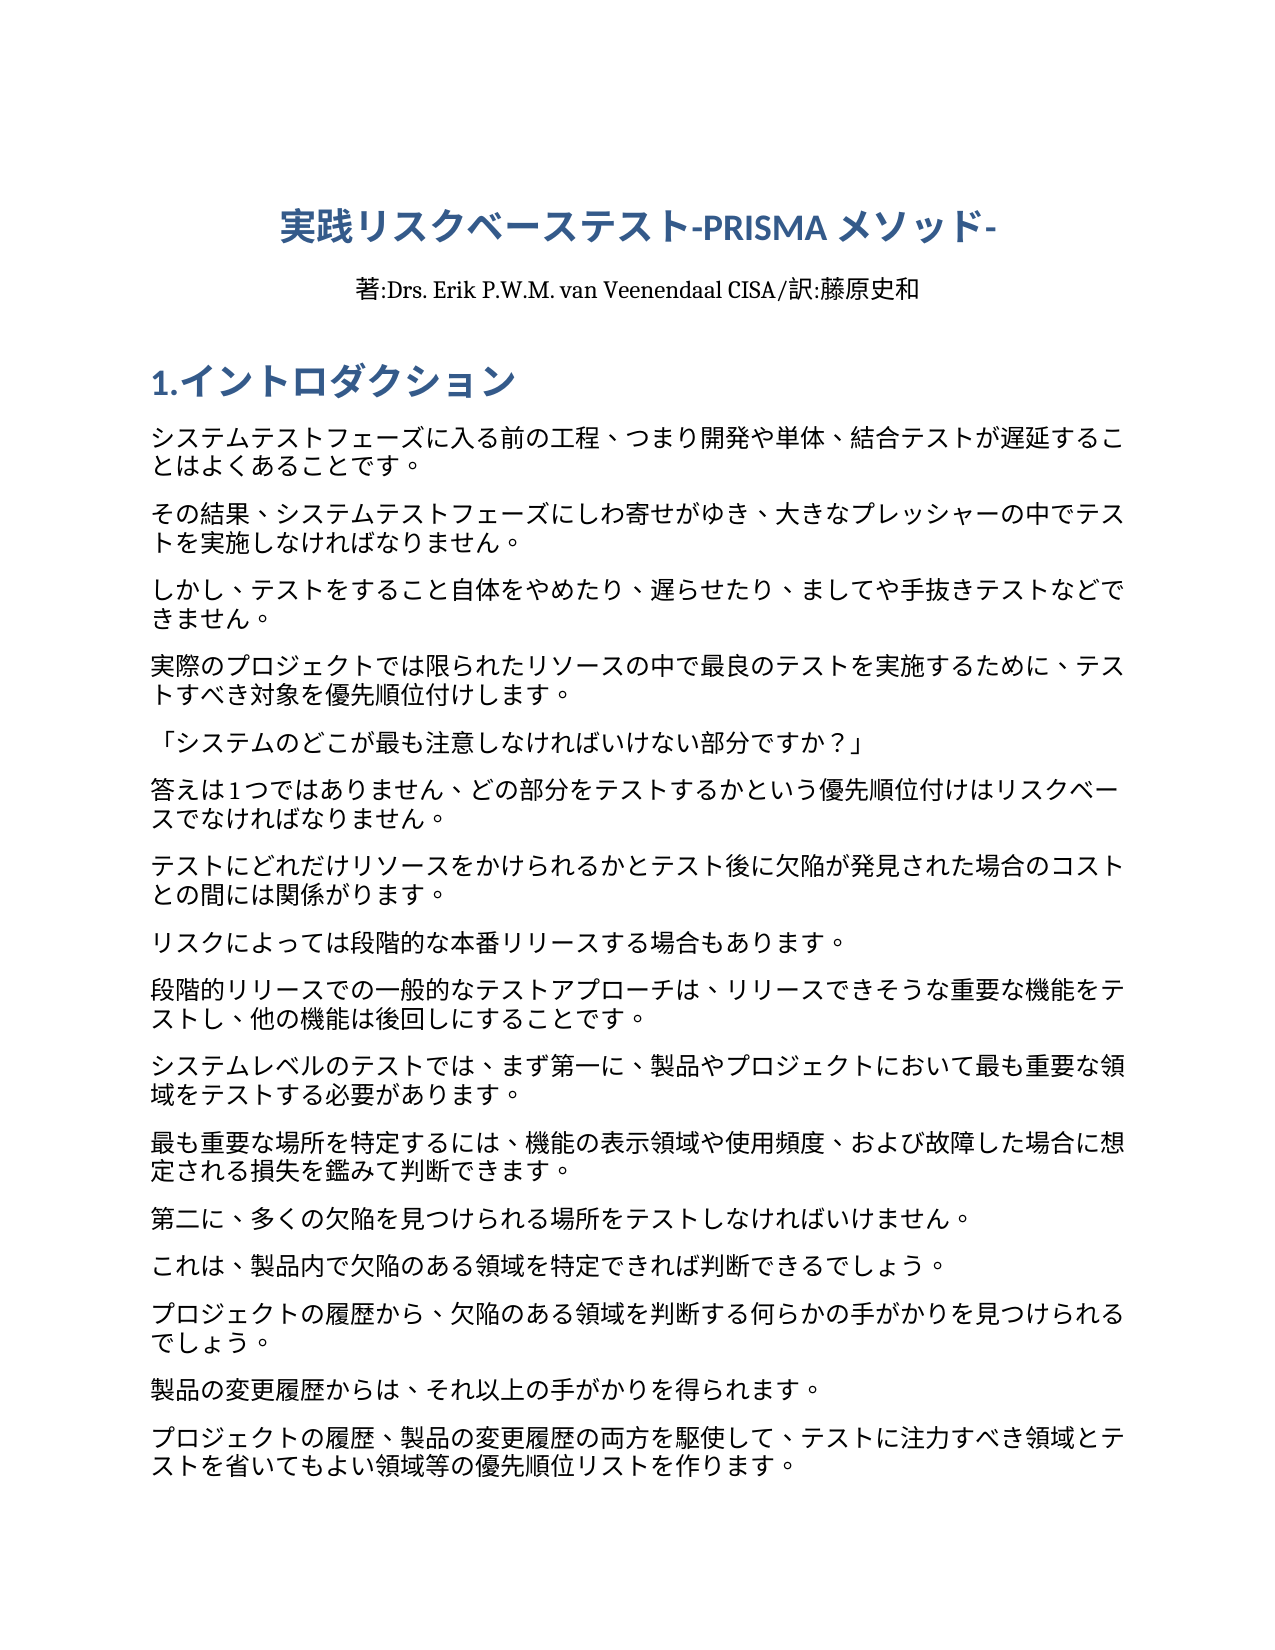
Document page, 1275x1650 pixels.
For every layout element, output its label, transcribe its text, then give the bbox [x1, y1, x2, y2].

text プロジェクトの履歴、製品の変更履歴の両方を駆使して、テストに注力すべき領域とテストを省いてもよい領域等の優先順位リストを作ります。 [150, 1424, 1125, 1482]
text しかし、テストをすること自体をやめたり、遅らせたり、ましてや手抜きテストなどできません。 [150, 577, 1125, 634]
text システムテストフェーズに入る前の工程、つまり開発や単体、結合テストが遅延することはよくあることです。 [150, 424, 1125, 482]
text 「システムのどこが最も注意しなければいけない部分ですか？」 [150, 729, 1125, 758]
text これは、製品内で欠陥のある領域を特定できれば判断できるでしょう。 [150, 1253, 1125, 1282]
text プロジェクトの履歴から、欠陥のある領域を判断する何らかの手がかりを見つけられるでしょう。 [150, 1301, 1125, 1358]
text 第二に、多くの欠陥を見つけられる場所をテストしなければいけません。 [150, 1206, 1125, 1234]
text 段階的リリースでの一般的なテストアプローチは、リリースできそうな重要な機能をテストし、他の機能は後回しにすることです。 [150, 977, 1125, 1034]
text テストにどれだけリソースをかけられるかとテスト後に欠陥が発見された場合のコストとの間には関係がります。 [150, 853, 1125, 911]
text リスクによっては段階的な本番リリースする場合もあります。 [150, 929, 1125, 958]
text 最も重要な場所を特定するには、機能の表示領域や使用頻度、および故障した場合に想定される損失を鑑みて判断できます。 [150, 1129, 1125, 1187]
text 製品の変更履歴からは、それ以上の手がかりを得られます。 [150, 1377, 1125, 1406]
title 実践リスクベーステスト-PRISMAメソッド- [150, 200, 1125, 251]
text 著:Drs. Erik P.W.M. van Veenendaal CISA/訳:藤原史和 [150, 276, 1125, 305]
text その結果、システムテストフェーズにしわ寄せがゆき、大きなプレッシャーの中でテストを実施しなければなりません。 [150, 501, 1125, 558]
text システムレベルのテストでは、まず第一に、製品やプロジェクトにおいて最も重要な領域をテストする必要があります。 [150, 1053, 1125, 1111]
subtitle 1.イントロダクション [150, 355, 1125, 406]
text 実際のプロジェクトでは限られたリソースの中で最良のテストを実施するために、テストすべき対象を優先順位付けします。 [150, 653, 1125, 711]
text 答えは1つではありません、どの部分をテストするかという優先順位付けはリスクベースでなければなりません。 [150, 777, 1125, 834]
